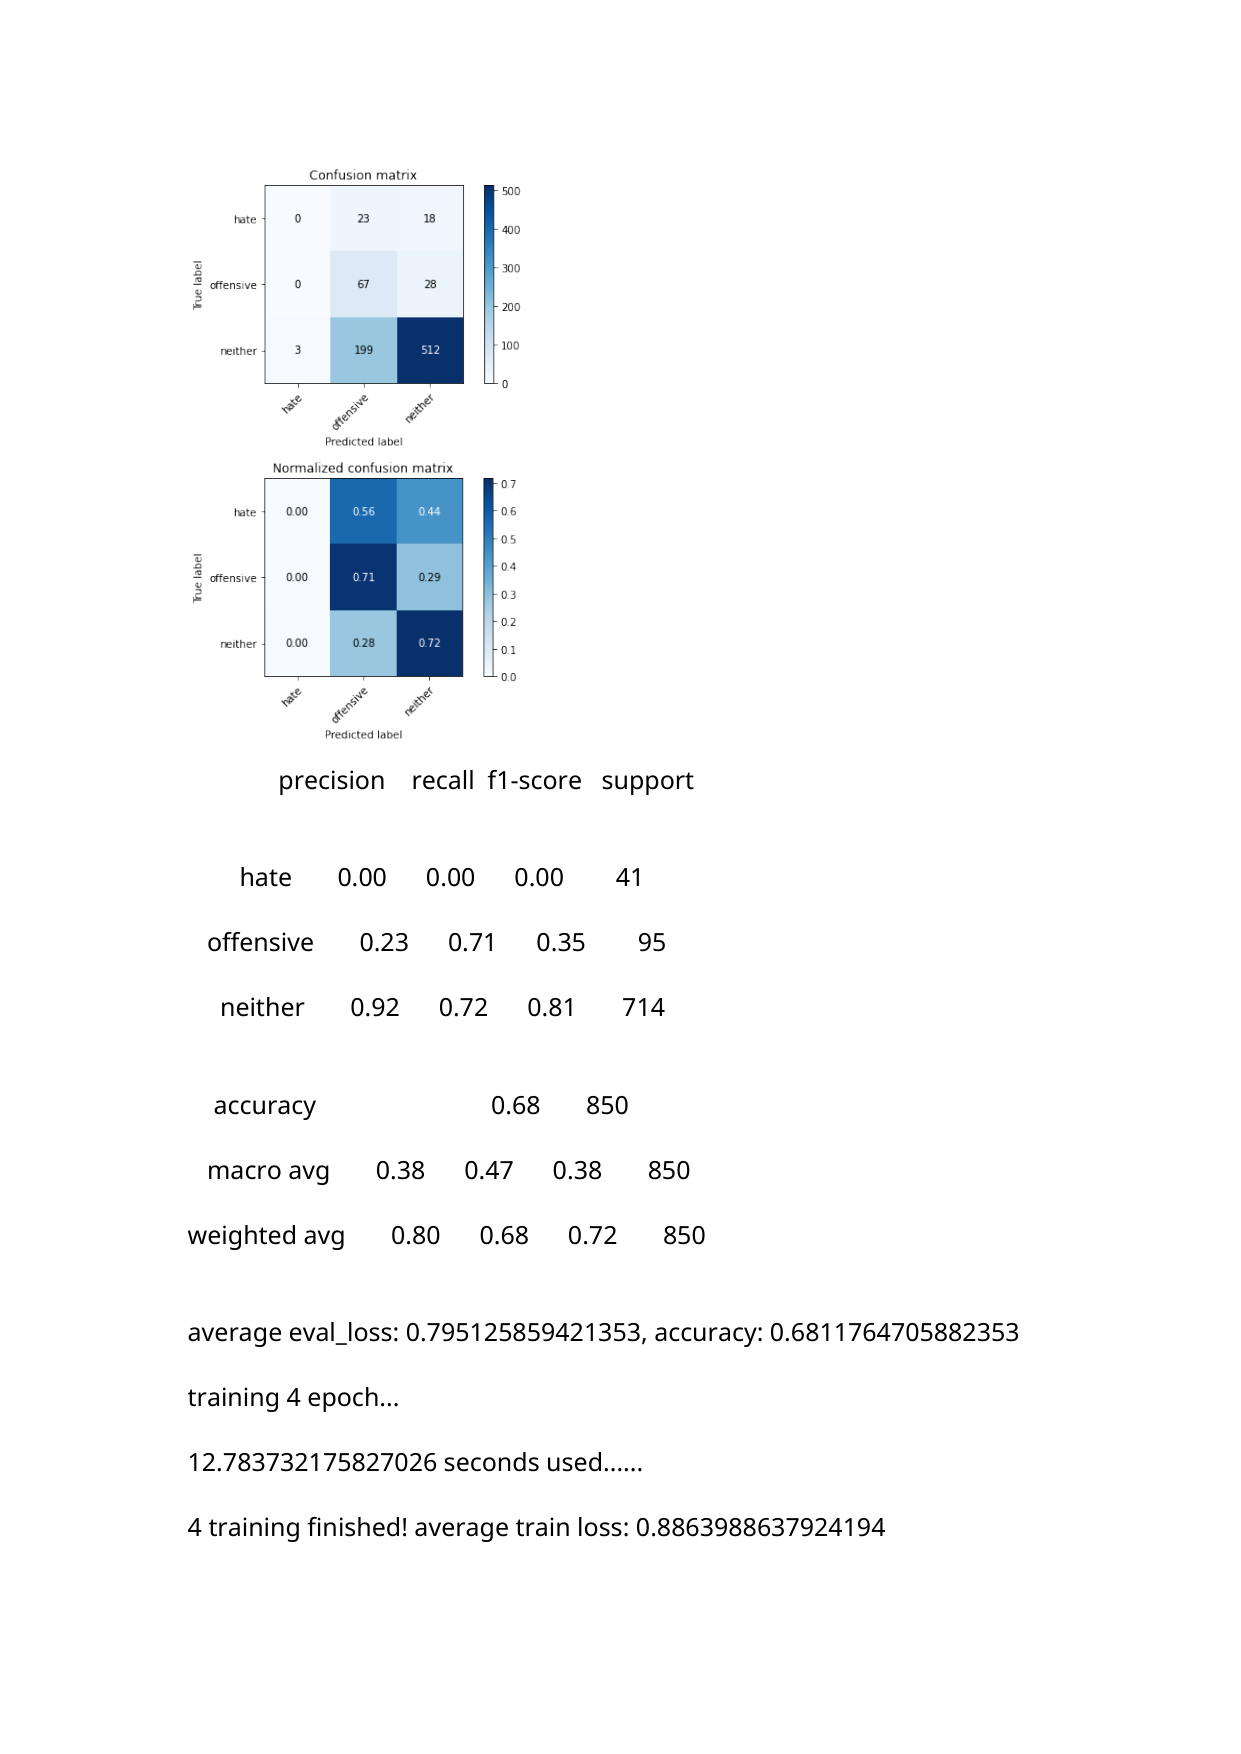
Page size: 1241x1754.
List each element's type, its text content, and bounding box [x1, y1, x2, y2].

picture [187, 455, 524, 747]
text weighted avg 0.80 0.68 0.72 850 [187, 1202, 1053, 1267]
picture [187, 162, 528, 454]
text offensive 0.23 0.71 0.35 95 [187, 909, 1053, 974]
text training 4 epoch... [187, 1364, 1053, 1429]
text precision recall f1-score support [187, 747, 1053, 812]
text hate 0.00 0.00 0.00 41 [187, 844, 1053, 909]
text 4 training finished! average train loss: 0.8863988637924194 [187, 1494, 1053, 1559]
text macro avg 0.38 0.47 0.38 850 [187, 1137, 1053, 1202]
text 12.783732175827026 seconds used...... [187, 1429, 1053, 1494]
text neither 0.92 0.72 0.81 714 [187, 974, 1053, 1039]
text accuracy 0.68 850 [187, 1072, 1053, 1137]
text average eval_loss: 0.795125859421353, accuracy: 0.6811764705882353 [187, 1299, 1053, 1364]
